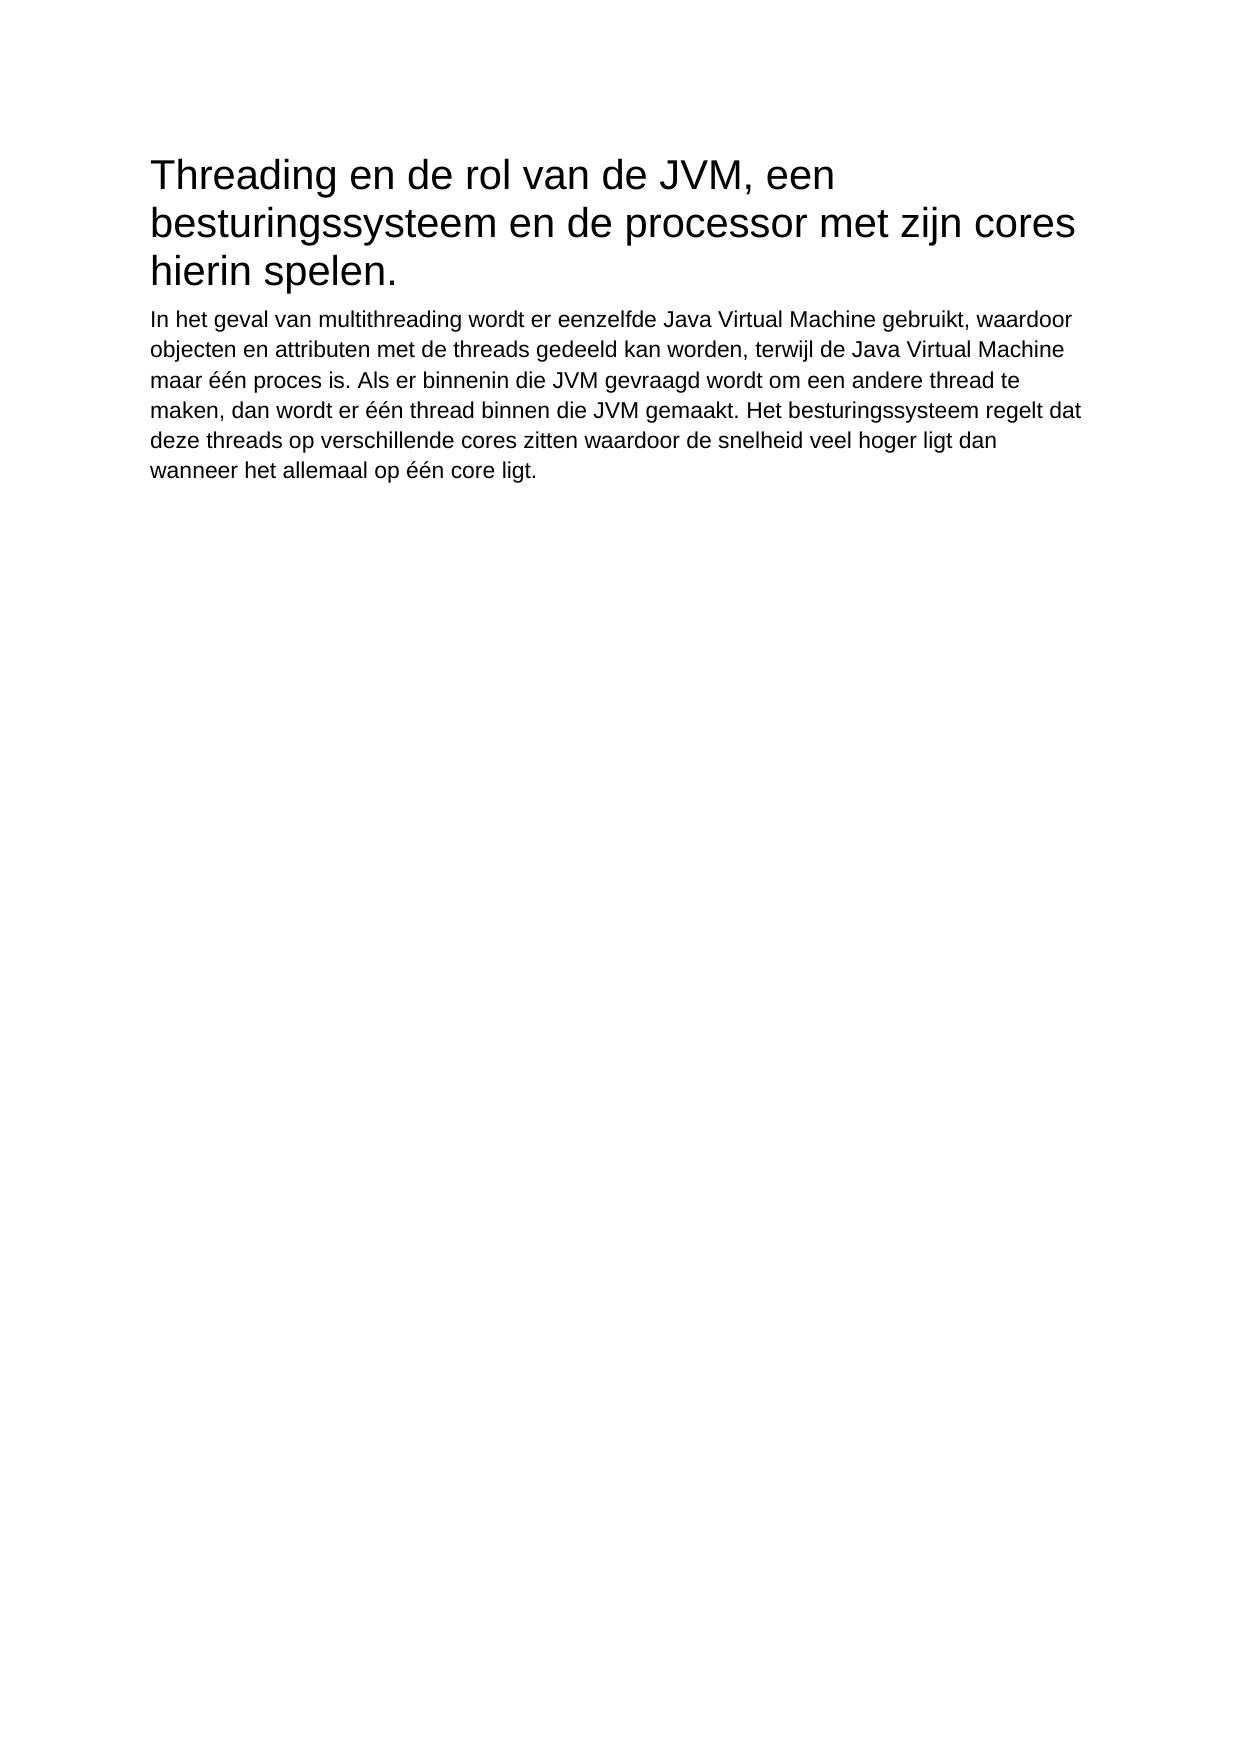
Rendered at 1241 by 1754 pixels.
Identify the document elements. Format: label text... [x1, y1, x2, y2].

text In het geval van multithreading wordt er eenzelfde Java Virtual Machine gebruikt, waardoor objecten en attributen met de threads gedeeld kan worden, terwijl de Java Virtual Machine maar één proces is. Als er binnenin die JVM gevraagd wordt om een andere thread te maken, dan wordt er één thread binnen die JVM gemaakt. Het besturingssysteem regelt dat deze threads op verschillende cores zitten waardoor de snelheid veel hoger ligt dan wanneer het allemaal op één core ligt. [150, 306, 1090, 484]
subtitle Threading en de rol van de JVM, een besturingssysteem en de processor met zijn cores hierin spelen. [150, 150, 1090, 294]
